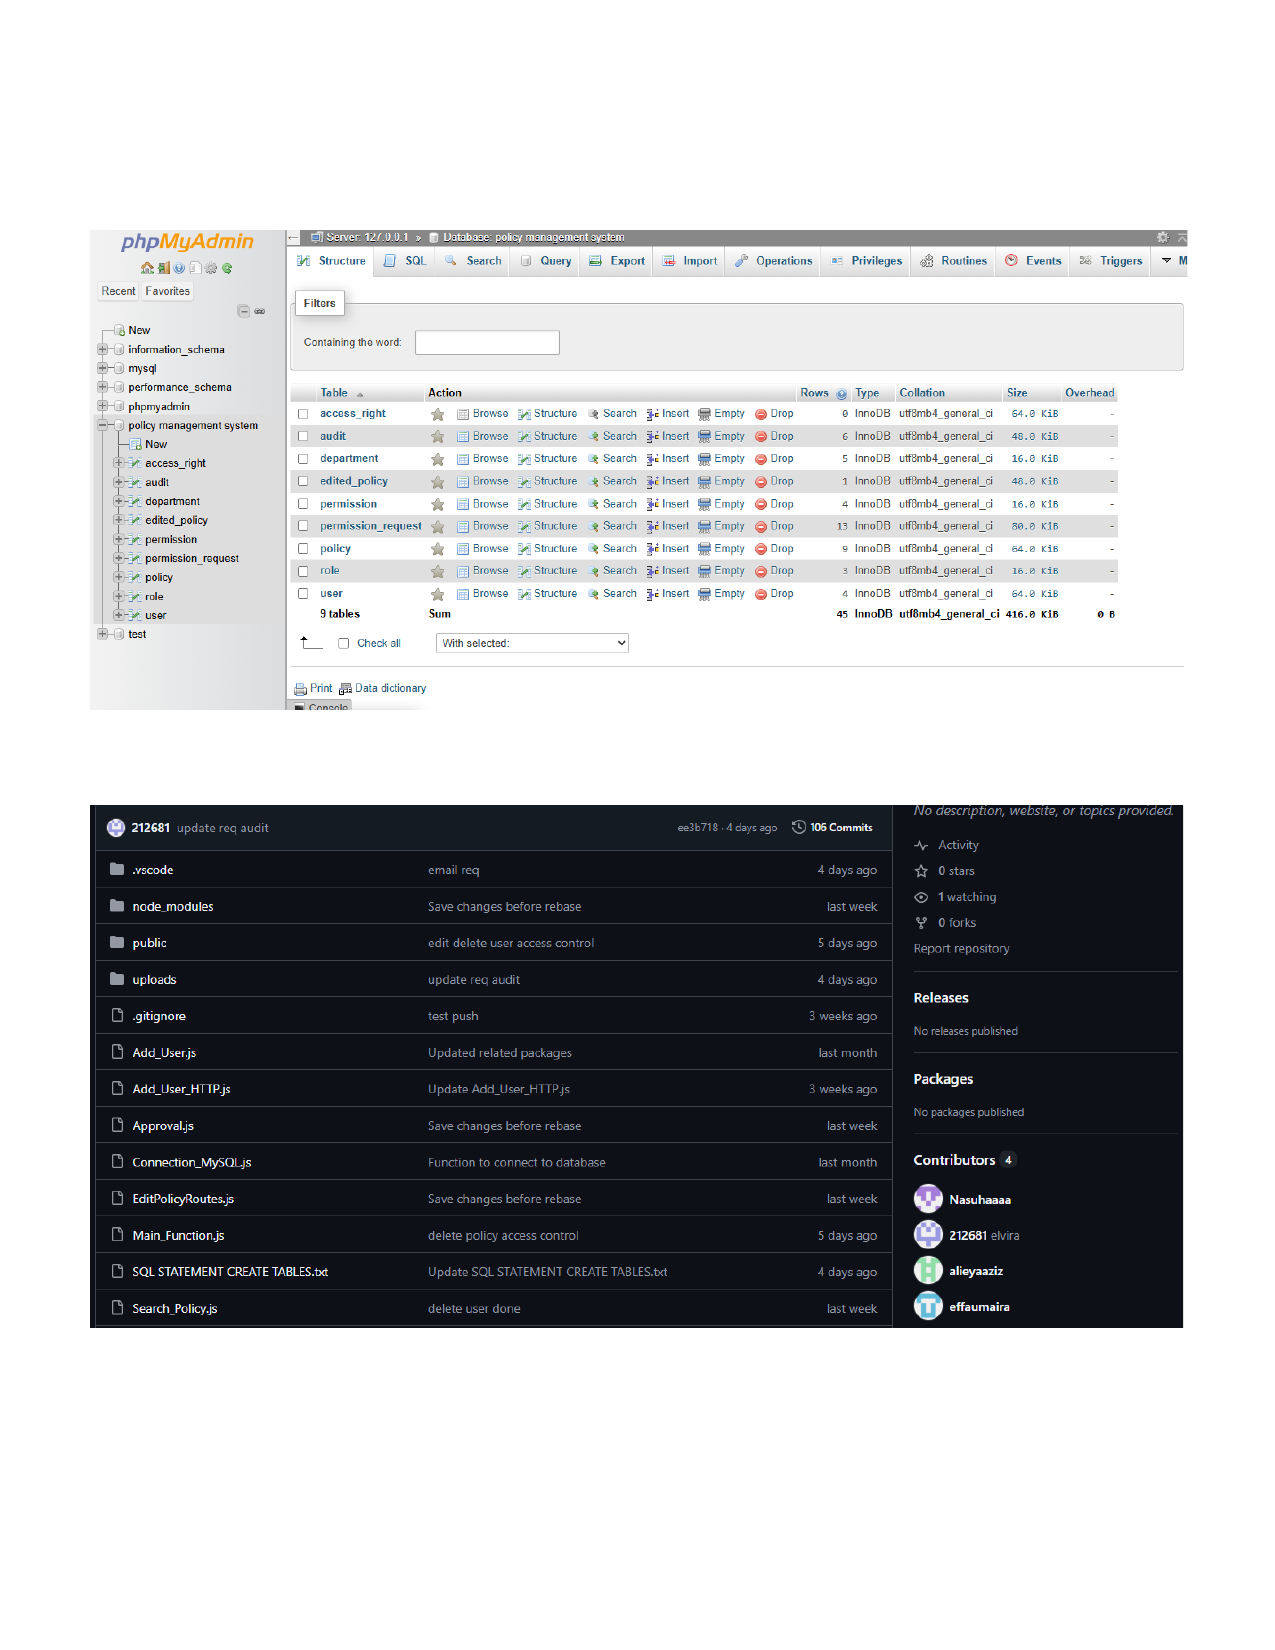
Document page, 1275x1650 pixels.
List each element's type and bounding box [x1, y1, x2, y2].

picture [89, 230, 1188, 710]
picture [89, 805, 1184, 1328]
